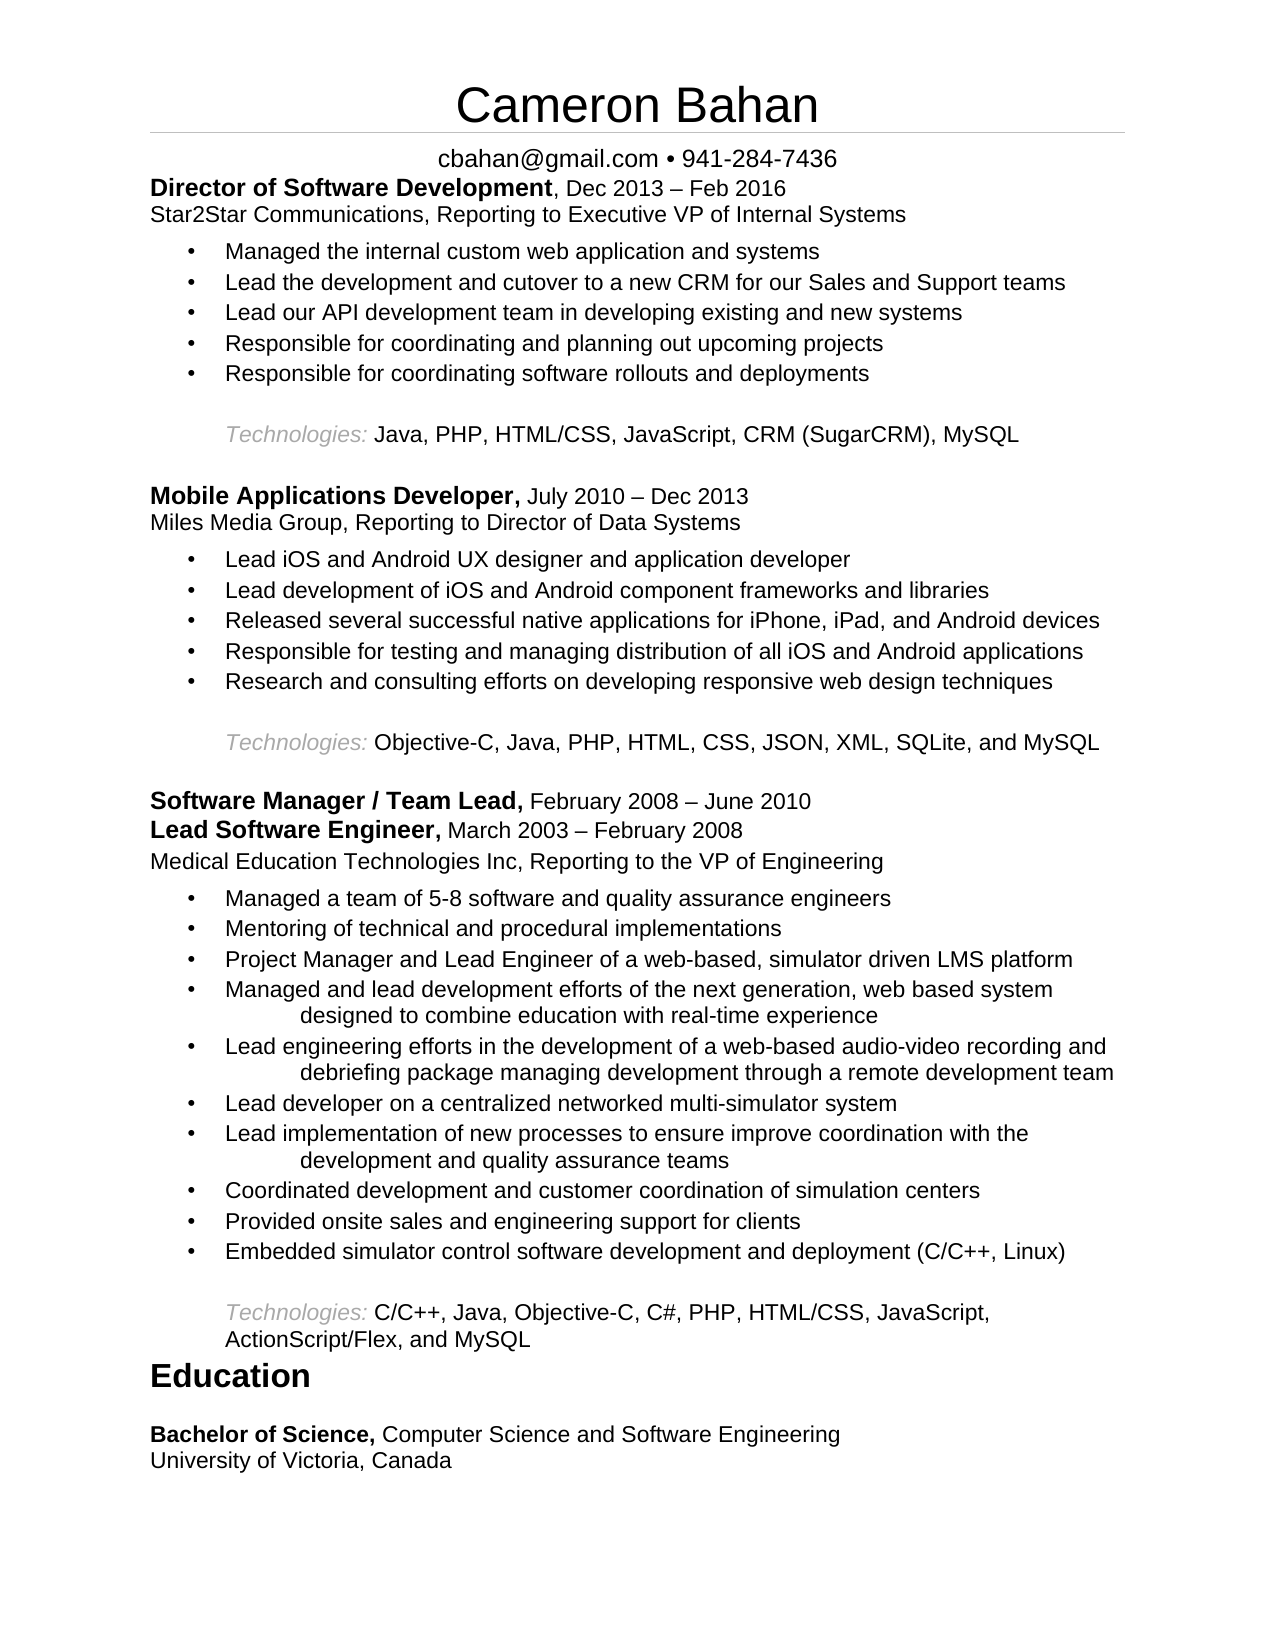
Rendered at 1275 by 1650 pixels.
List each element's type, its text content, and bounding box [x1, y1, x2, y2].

list Responsible for coordinating software rollouts and deployments [187, 360, 1125, 387]
list Lead the development and cutover to a new CRM for our Sales and Support teams [187, 269, 1125, 295]
list Coordinated development and customer coordination of simulation centers [187, 1177, 1125, 1204]
list Lead development of iOS and Android component frameworks and libraries [187, 577, 1125, 603]
text Technologies: Java, PHP, HTML/CSS, JavaScript, CRM (SugarCRM), MySQL [150, 421, 1125, 448]
list Managed a team of 5-8 software and quality assurance engineers [187, 884, 1125, 911]
text Bachelor of Science, Computer Science and Software Engineering [150, 1421, 1125, 1447]
list Embedded simulator control software development and deployment (C/C++, Linux) [187, 1238, 1125, 1265]
list Responsible for testing and managing distribution of all iOS and Android applications [187, 638, 1125, 664]
list Released several successful native applications for iPhone, iPad, and Android devices [187, 607, 1125, 633]
list Provided onsite sales and engineering support for clients [187, 1208, 1125, 1234]
text Technologies: C/C++, Java, Objective-C, C#, PHP, HTML/CSS, JavaScript, ActionScript/Flex, and MySQL [150, 1299, 1125, 1352]
text University of Victoria, Canada [150, 1447, 1125, 1474]
text Miles Media Group, Reporting to Director of Data Systems [150, 509, 1125, 536]
text Medical Education Technologies Inc, Reporting to the VP of Engineering [150, 848, 1125, 874]
list Lead iOS and Android UX designer and application developer [187, 546, 1125, 572]
list Lead implementation of new processes to ensure improve coordination with the development and quality assurance teams [187, 1120, 1125, 1173]
text Software Manager / Team Lead, February 2008 – June 2010 [150, 786, 1125, 815]
list Lead developer on a centralized networked multi-simulator system [187, 1090, 1125, 1116]
list Research and consulting efforts on developing responsive web design techniques [187, 668, 1125, 694]
text Technologies: Objective-C, Java, PHP, HTML, CSS, JSON, XML, SQLite, and MySQL [150, 729, 1125, 756]
list Responsible for coordinating and planning out upcoming projects [187, 330, 1125, 356]
list Mentoring of technical and procedural implementations [187, 915, 1125, 941]
text Lead Software Engineer, March 2003 – February 2008 [150, 815, 1125, 844]
list Project Manager and Lead Engineer of a web-based, simulator driven LMS platform [187, 946, 1125, 972]
text Mobile Applications Developer, July 2010 – Dec 2013 [150, 481, 1125, 509]
text Director of Software Development, Dec 2013 – Feb 2016 [150, 173, 1125, 201]
list Managed and lead development efforts of the next generation, web based system designed to combine education with real-time experience [187, 976, 1125, 1029]
list Managed the internal custom web application and systems [187, 238, 1125, 264]
list Lead engineering efforts in the development of a web-based audio-video recording and debriefing package managing development through a remote development team [187, 1033, 1125, 1086]
text Education [150, 1356, 1125, 1395]
list Lead our API development team in developing existing and new systems [187, 299, 1125, 326]
text Star2Star Communications, Reporting to Executive VP of Internal Systems [150, 201, 1125, 228]
